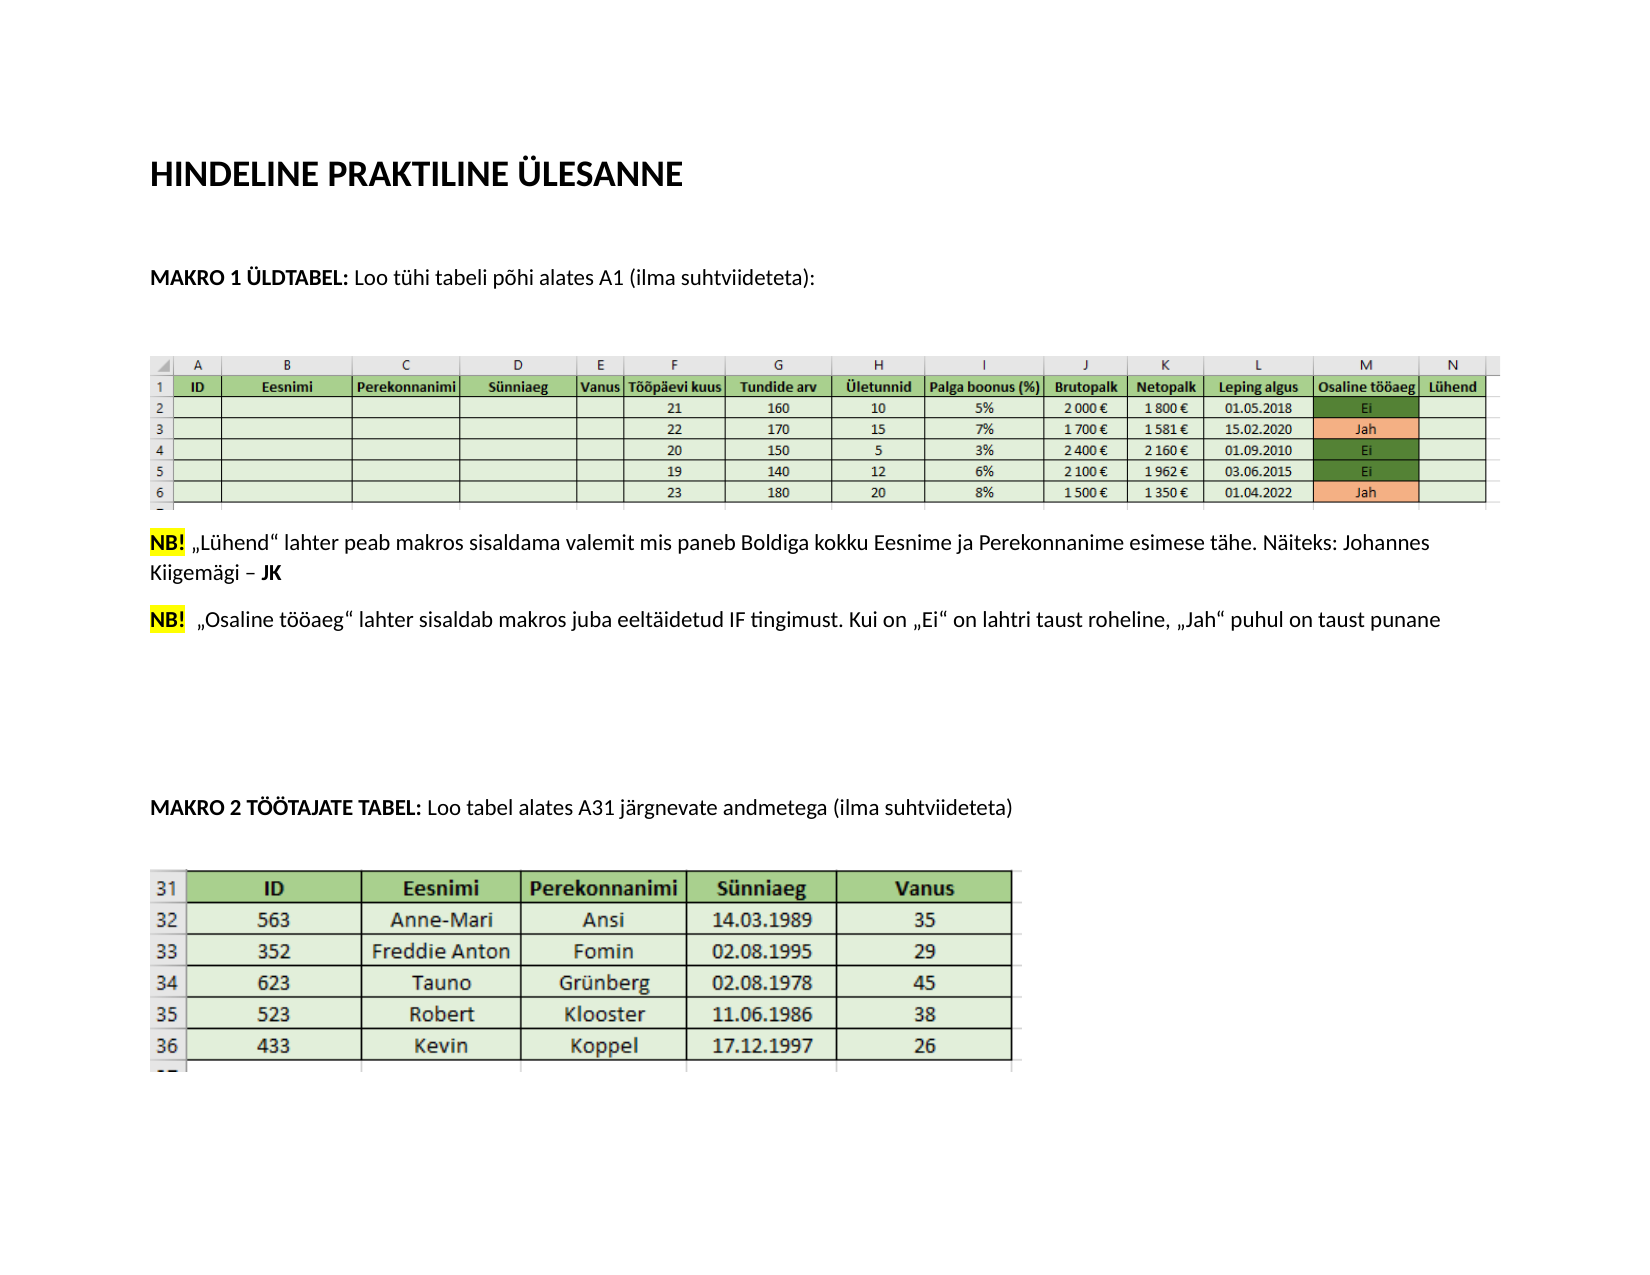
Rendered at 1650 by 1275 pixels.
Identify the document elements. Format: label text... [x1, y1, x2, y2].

text NB! „Lühend“ lahter peab makros sisaldama valemit mis paneb Boldiga kokku Eesnime ja Perekonnanime esimese tähe. Näiteks: Johannes Kiigemägi – JK [150, 528, 1500, 586]
text MAKRO 1 ÜLDTABEL: Loo tühi tabeli põhi alates A1 (ilma suhtviideteta): [150, 263, 1500, 291]
text HINDELINE PRAKTILINE ÜLESANNE [150, 150, 1500, 196]
text NB! „Osaline tööaeg“ lahter sisaldab makros juba eeltäidetud IF tingimust. Kui on „Ei“ on lahtri taust roheline, „Jah“ puhul on taust punane [185, 605, 1500, 633]
text MAKRO 2 TÖÖTAJATE TABEL: Loo tabel alates A31 järgnevate andmetega (ilma suhtviideteta) [150, 793, 1500, 821]
picture [150, 356, 1500, 510]
picture [150, 869, 1022, 1072]
